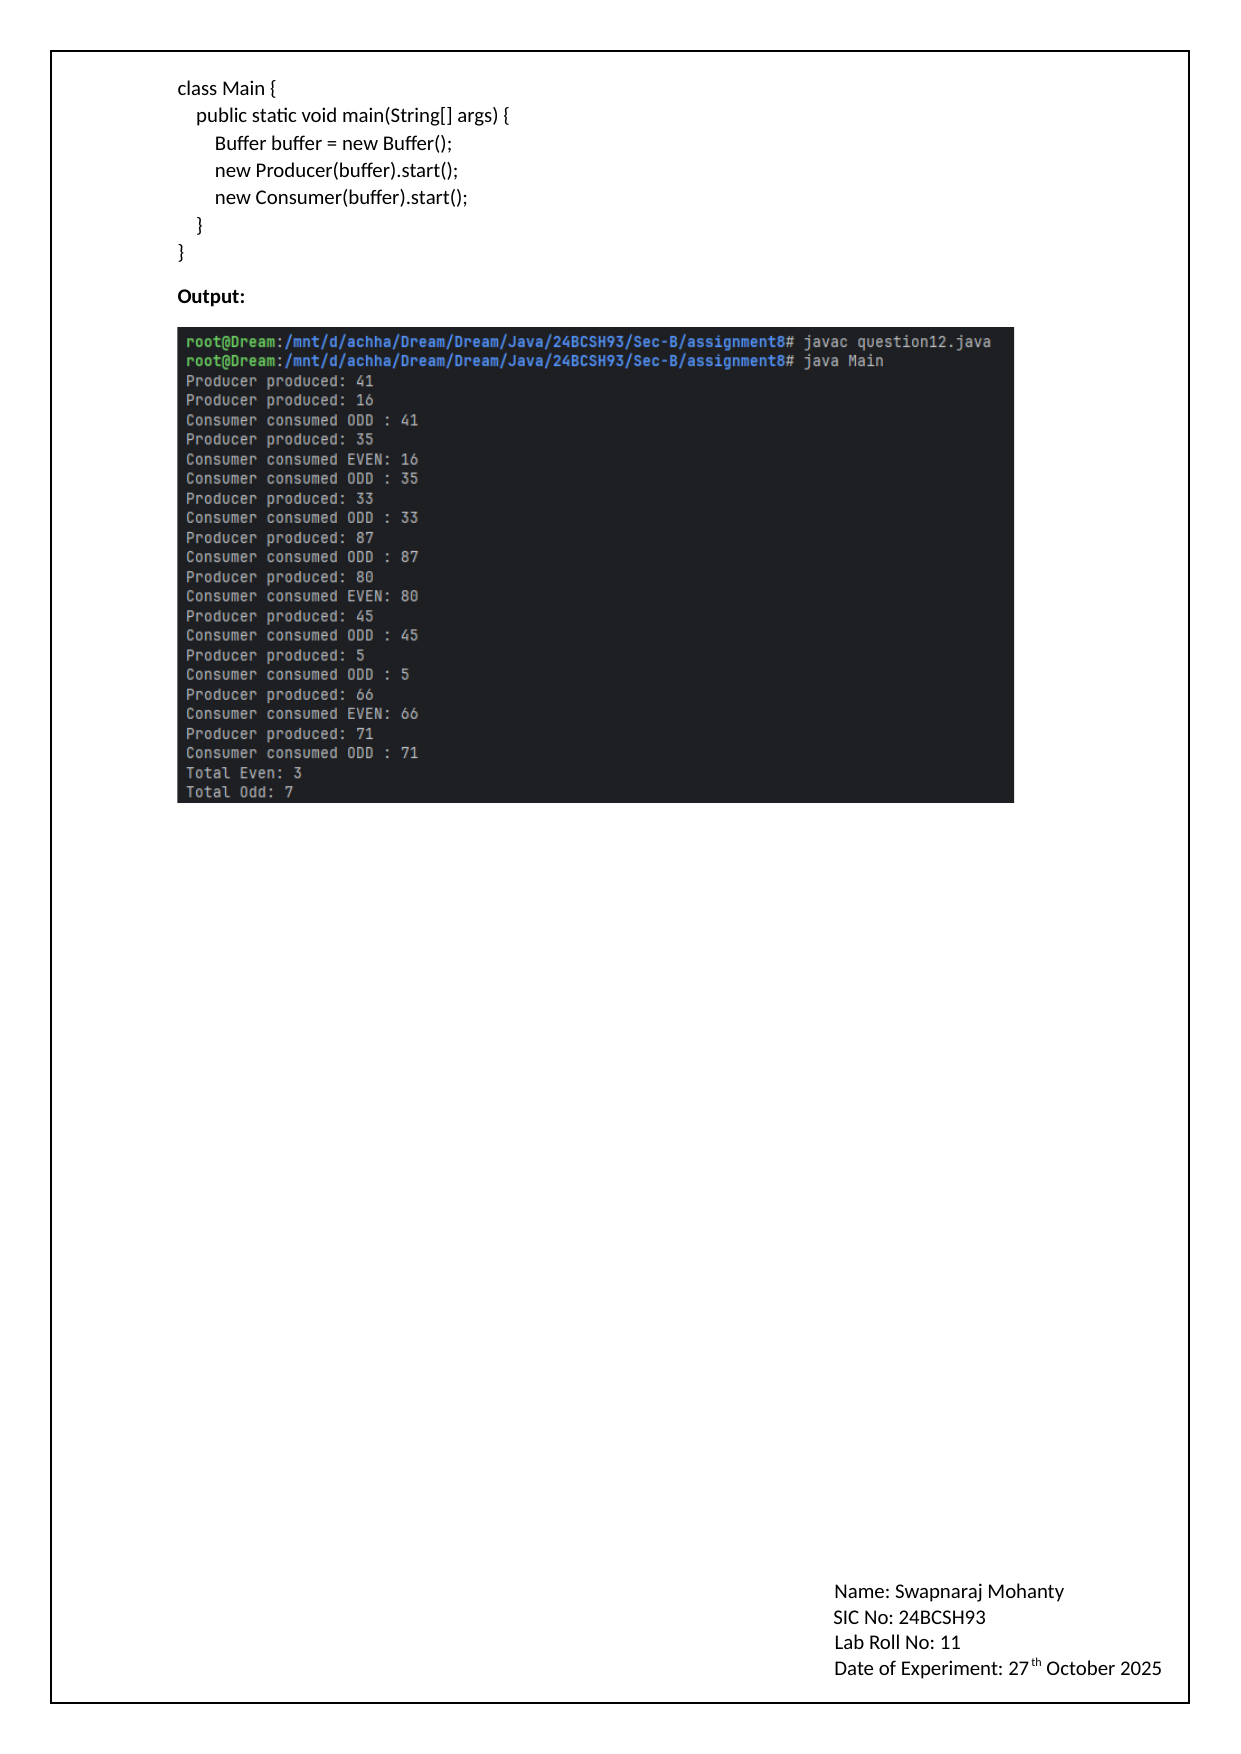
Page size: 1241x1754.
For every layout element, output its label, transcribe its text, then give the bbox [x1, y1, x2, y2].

text class Main { public static void main(String[] args) { Buffer buffer = new Buffer(); new Producer(buffer).start(); new Consumer(buffer).start(); } } [177, 75, 1165, 265]
picture [177, 327, 1015, 803]
text Output: [177, 283, 1165, 309]
